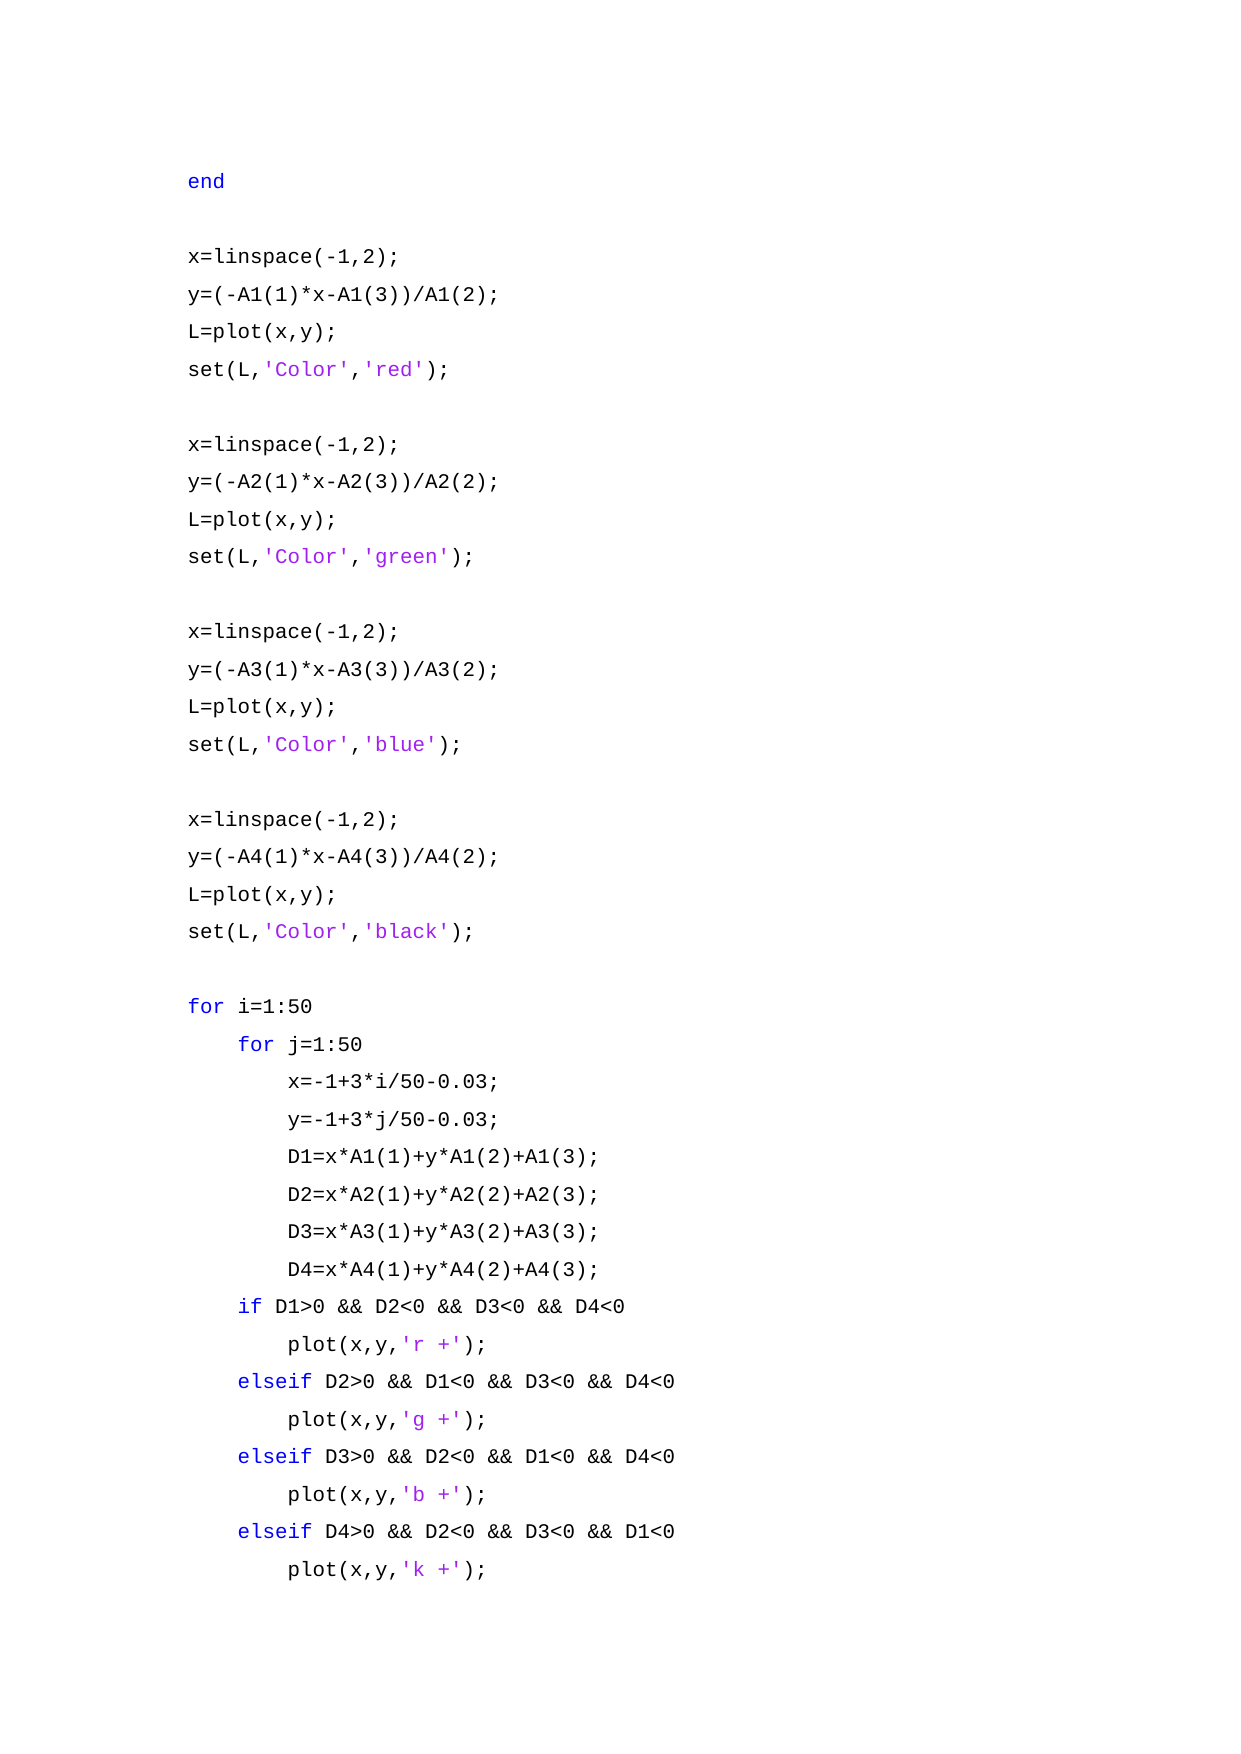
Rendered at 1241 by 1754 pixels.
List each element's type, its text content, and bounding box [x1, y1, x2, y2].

text D3=x*A3(1)+y*A3(2)+A3(3); [187, 1214, 1053, 1252]
text set(L,'Color','green'); [187, 539, 1053, 577]
text set(L,'Color','blue'); [187, 727, 1053, 764]
text if D1>0 && D2<0 && D3<0 && D4<0 [187, 1289, 1053, 1327]
text L=plot(x,y); [187, 314, 1053, 352]
text plot(x,y,'k +'); [187, 1552, 1053, 1589]
text end [187, 164, 1053, 202]
text elseif D3>0 && D2<0 && D1<0 && D4<0 [187, 1439, 1053, 1477]
text y=(-A2(1)*x-A2(3))/A2(2); [187, 464, 1053, 502]
text D2=x*A2(1)+y*A2(2)+A2(3); [187, 1177, 1053, 1214]
text y=(-A4(1)*x-A4(3))/A4(2); [187, 839, 1053, 877]
text D4=x*A4(1)+y*A4(2)+A4(3); [187, 1252, 1053, 1289]
text x=linspace(-1,2); [187, 239, 1053, 277]
text for i=1:50 [187, 989, 1053, 1027]
text elseif D4>0 && D2<0 && D3<0 && D1<0 [187, 1514, 1053, 1552]
text L=plot(x,y); [187, 689, 1053, 727]
text y=-1+3*j/50-0.03; [187, 1102, 1053, 1139]
text set(L,'Color','red'); [187, 352, 1053, 389]
text x=linspace(-1,2); [187, 427, 1053, 464]
text for j=1:50 [187, 1027, 1053, 1064]
text x=-1+3*i/50-0.03; [187, 1064, 1053, 1102]
text plot(x,y,'r +'); [187, 1327, 1053, 1364]
text y=(-A1(1)*x-A1(3))/A1(2); [187, 277, 1053, 314]
text x=linspace(-1,2); [187, 802, 1053, 839]
text x=linspace(-1,2); [187, 614, 1053, 652]
text plot(x,y,'b +'); [187, 1477, 1053, 1514]
text elseif D2>0 && D1<0 && D3<0 && D4<0 [187, 1364, 1053, 1402]
text L=plot(x,y); [187, 502, 1053, 539]
text L=plot(x,y); [187, 877, 1053, 914]
text D1=x*A1(1)+y*A1(2)+A1(3); [187, 1139, 1053, 1177]
text y=(-A3(1)*x-A3(3))/A3(2); [187, 652, 1053, 689]
text set(L,'Color','black'); [187, 914, 1053, 952]
text plot(x,y,'g +'); [187, 1402, 1053, 1439]
